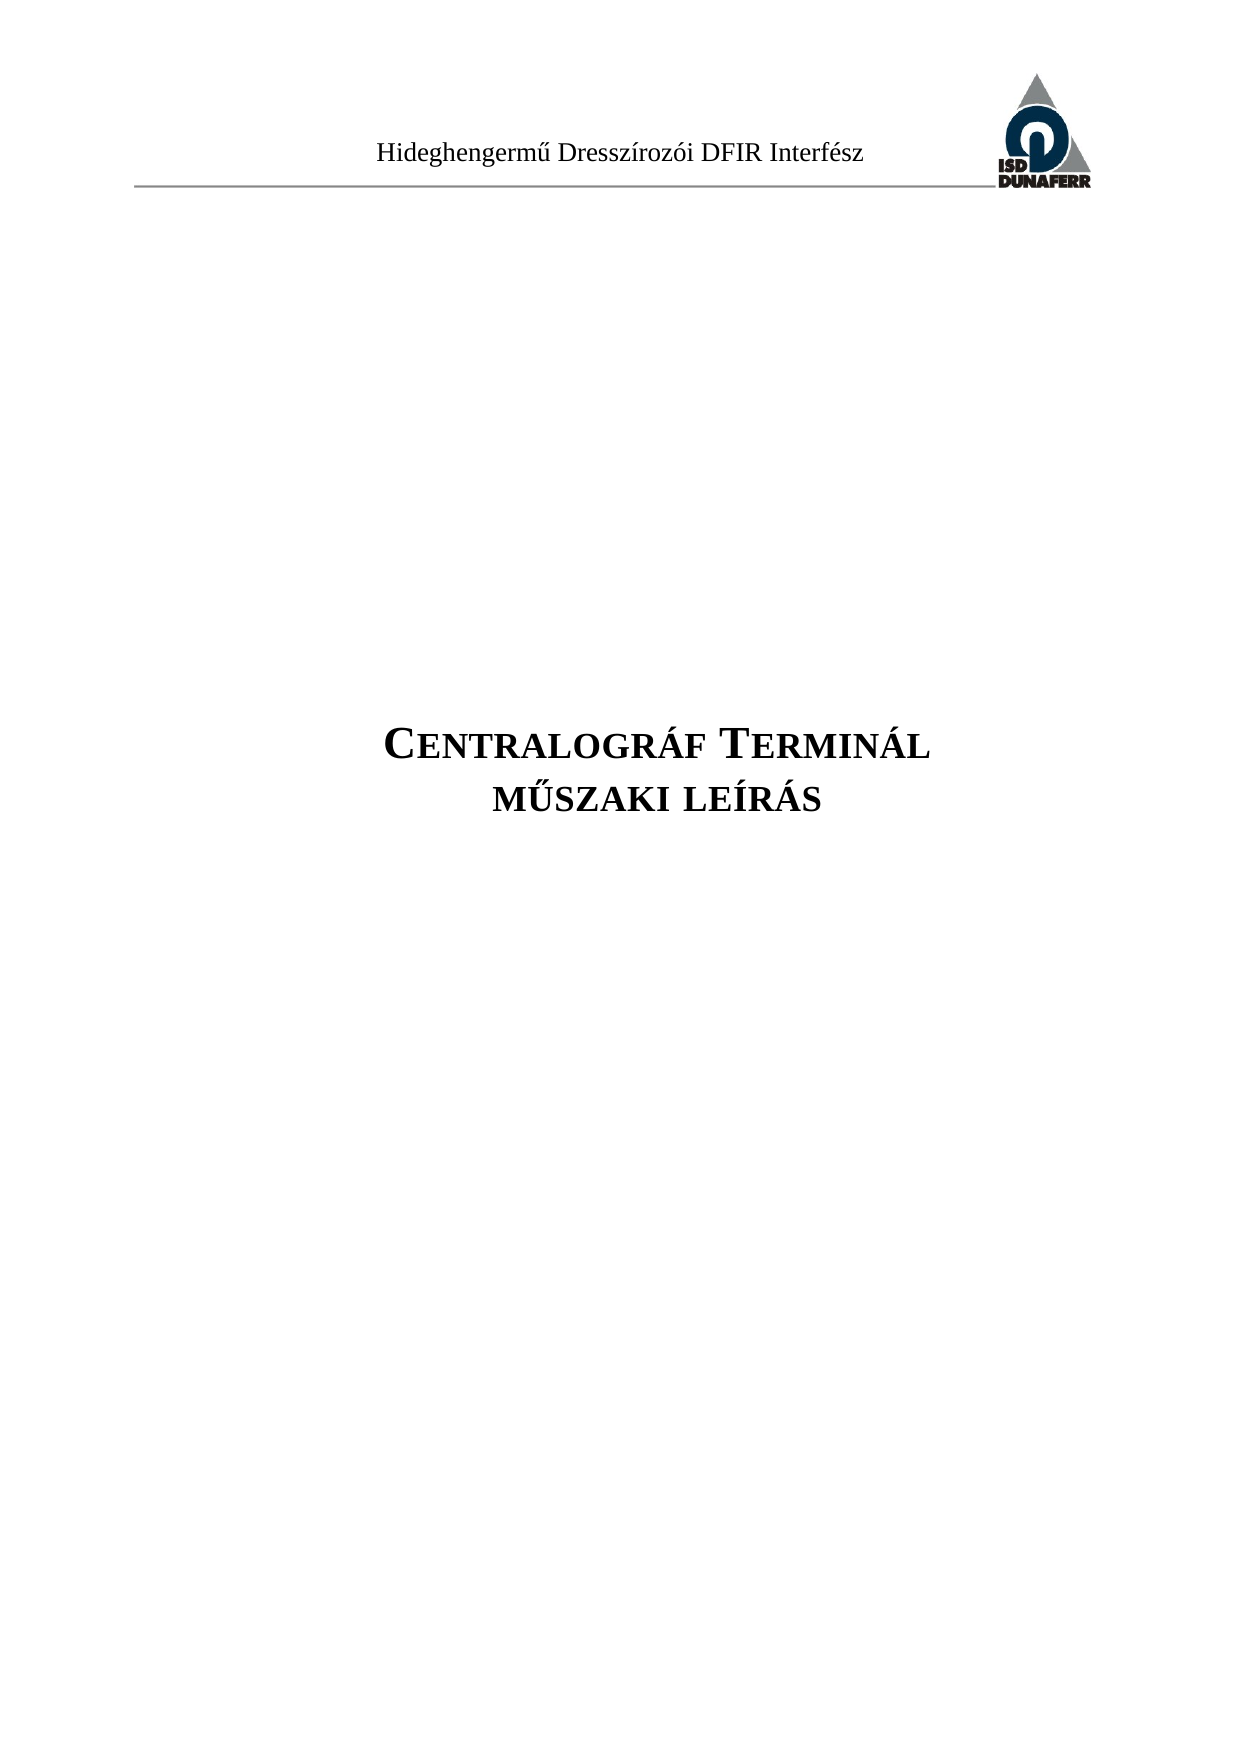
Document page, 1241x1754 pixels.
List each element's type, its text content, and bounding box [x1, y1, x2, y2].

text műszaki leírás [148, 769, 1093, 821]
text Centralográf Terminál [148, 716, 1093, 769]
picture [134, 73, 1091, 188]
